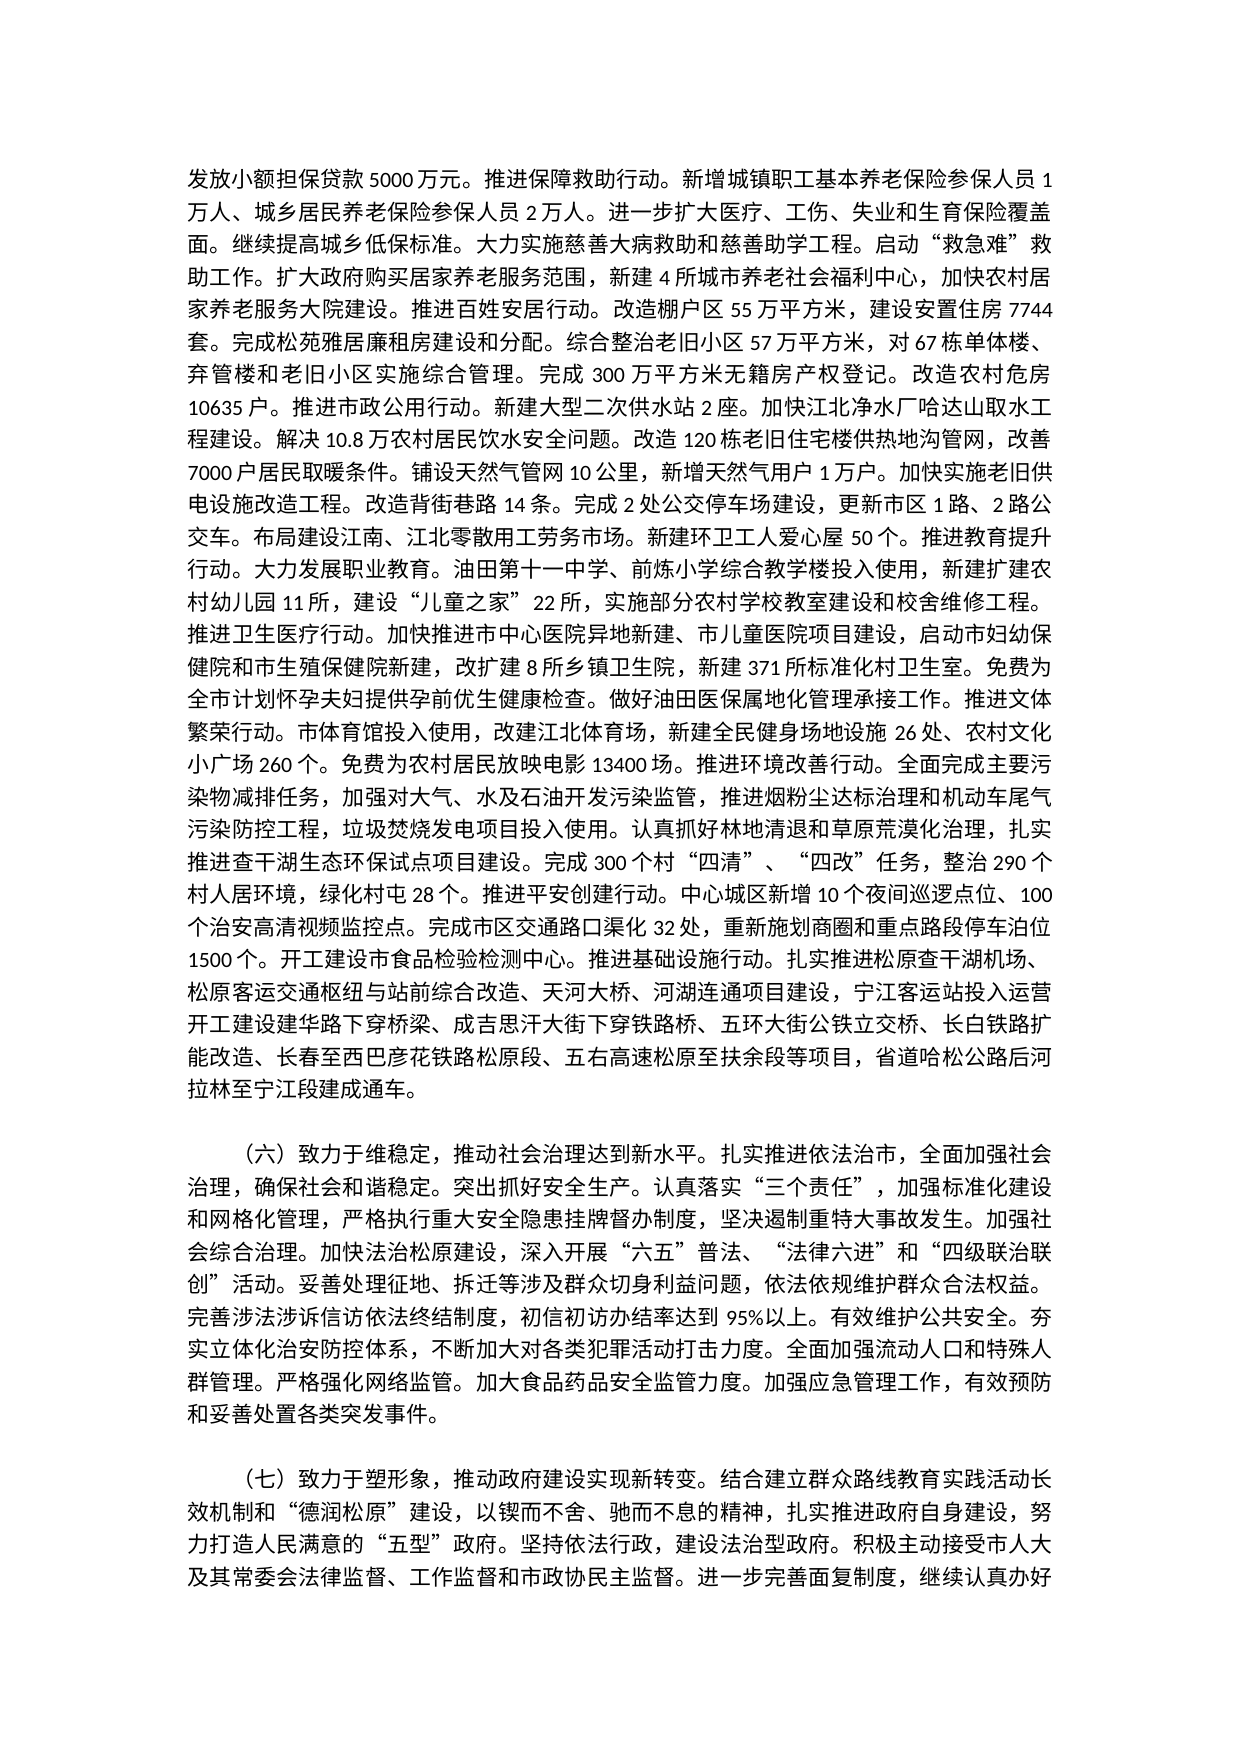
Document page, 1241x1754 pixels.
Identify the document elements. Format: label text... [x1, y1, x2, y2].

text （六）致力于维稳定，推动社会治理达到新水平。扎实推进依法治市，全面加强社会治理，确保社会和谐稳定。突出抓好安全生产。认真落实“三个责任”，加强标准化建设和网格化管理，严格执行重大安全隐患挂牌督办制度，坚决遏制重特大事故发生。加强社会综合治理。加快法治松原建设，深入开展“六五”普法、“法律六进”和“四级联治联创”活动。妥善处理征地、拆迁等涉及群众切身利益问题，依法依规维护群众合法权益。完善涉法涉诉信访依法终结制度，初信初访办结率达到95%以上。有效维护公共安全。夯实立体化治安防控体系，不断加大对各类犯罪活动打击力度。全面加强流动人口和特殊人群管理。严格强化网络监管。加大食品药品安全监管力度。加强应急管理工作，有效预防和妥善处置各类突发事件。 [187, 1137, 1053, 1429]
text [187, 1462, 1053, 1592]
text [187, 162, 1053, 1104]
